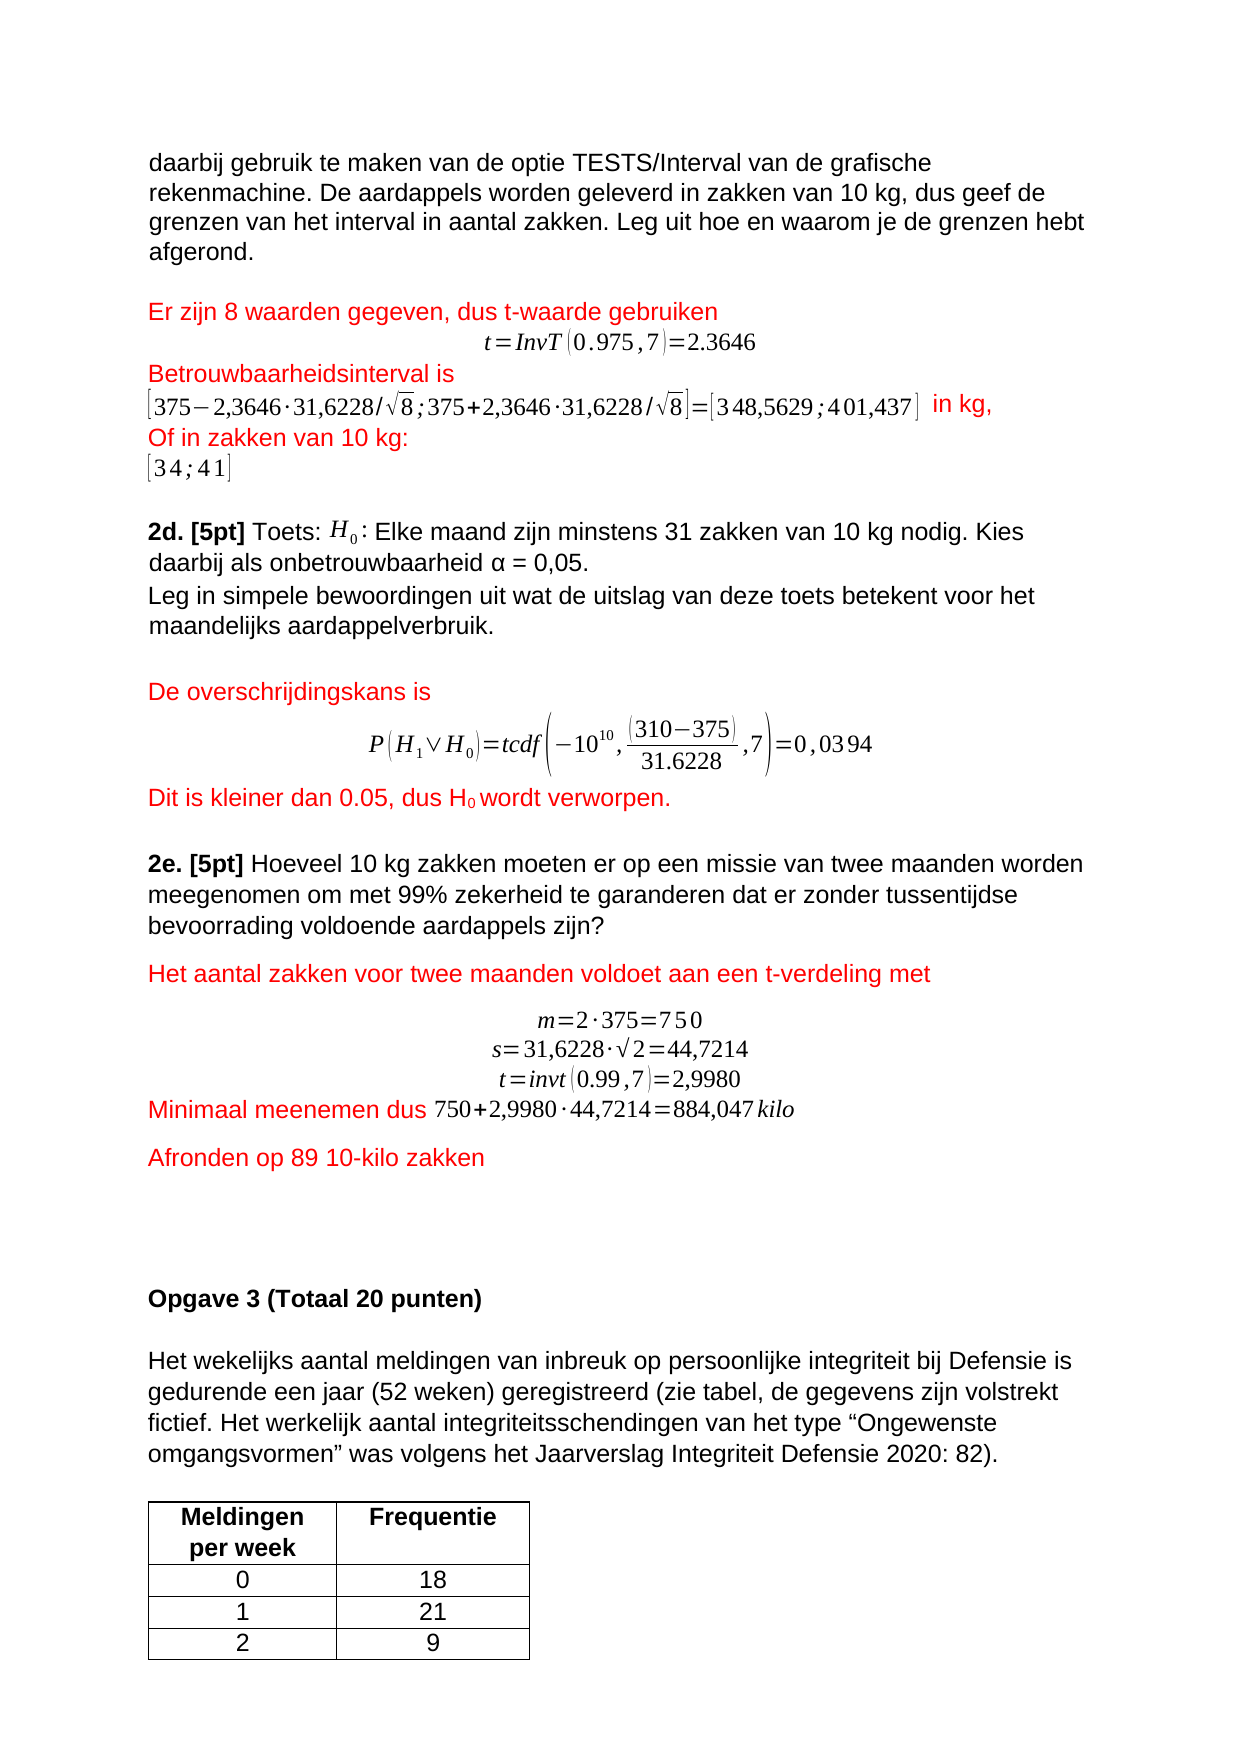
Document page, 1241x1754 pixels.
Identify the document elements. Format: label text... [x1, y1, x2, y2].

table_header Meldingen per week [149, 1503, 336, 1564]
table_cell 21 [337, 1597, 529, 1627]
text Minimaal meenemen dus [148, 1096, 1092, 1124]
text 2e. [5pt] Hoeveel 10 kg zakken moeten er op een missie van twee maanden worden meegenomen om met 99% zekerheid te garanderen dat er zonder tussentijdse bevoorrading voldoende aardappels zijn? [148, 849, 1092, 940]
text Het aantal zakken voor twee maanden voldoet aan een t-verdeling met [148, 959, 1092, 988]
table_cell 0 [149, 1565, 336, 1596]
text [148, 148, 1092, 266]
text Afronden op 89 10-kilo zakken [148, 1143, 1092, 1172]
text Of in zakken van 10 kg: [148, 423, 1092, 452]
text Betrouwbaarheidsinterval is [148, 359, 1092, 387]
text Opgave 3 (Totaal 20 punten) [148, 1284, 1092, 1313]
text Er zijn 8 waarden gegeven, dus t-waarde gebruiken [148, 297, 1092, 326]
table_cell 1 [149, 1597, 336, 1627]
table_cell 18 [337, 1565, 529, 1596]
text Het wekelijks aantal meldingen van inbreuk op persoonlijke integriteit bij Defensie is gedurende een jaar (52 weken) geregistreerd (zie tabel, de gegevens zijn volstrekt fictief. Het werkelijk aantal integriteitsschendingen van het type “Ongewenste omgangsvormen” was volgens het Jaarverslag Integriteit Defensie 2020: 82). [148, 1346, 1092, 1468]
table_cell 9 [337, 1629, 529, 1659]
text 2d. [5pt] Toets: Elke maand zijn minstens 31 zakken van 10 kg nodig. Kies daarbij als onbetrouwbaarheid α = 0,05. [148, 516, 1092, 577]
text Dit is kleiner dan 0.05, dus H0 wordt verworpen. [148, 783, 1092, 812]
text Leg in simpele bewoordingen uit wat de uitslag van deze toets betekent voor het maandelijks aardappelverbruik. [148, 581, 1092, 640]
text De overschrijdingskans is [148, 677, 1092, 706]
table_header Frequentie [337, 1503, 529, 1564]
text in kg, [148, 389, 1092, 422]
table_cell 2 [149, 1629, 336, 1659]
